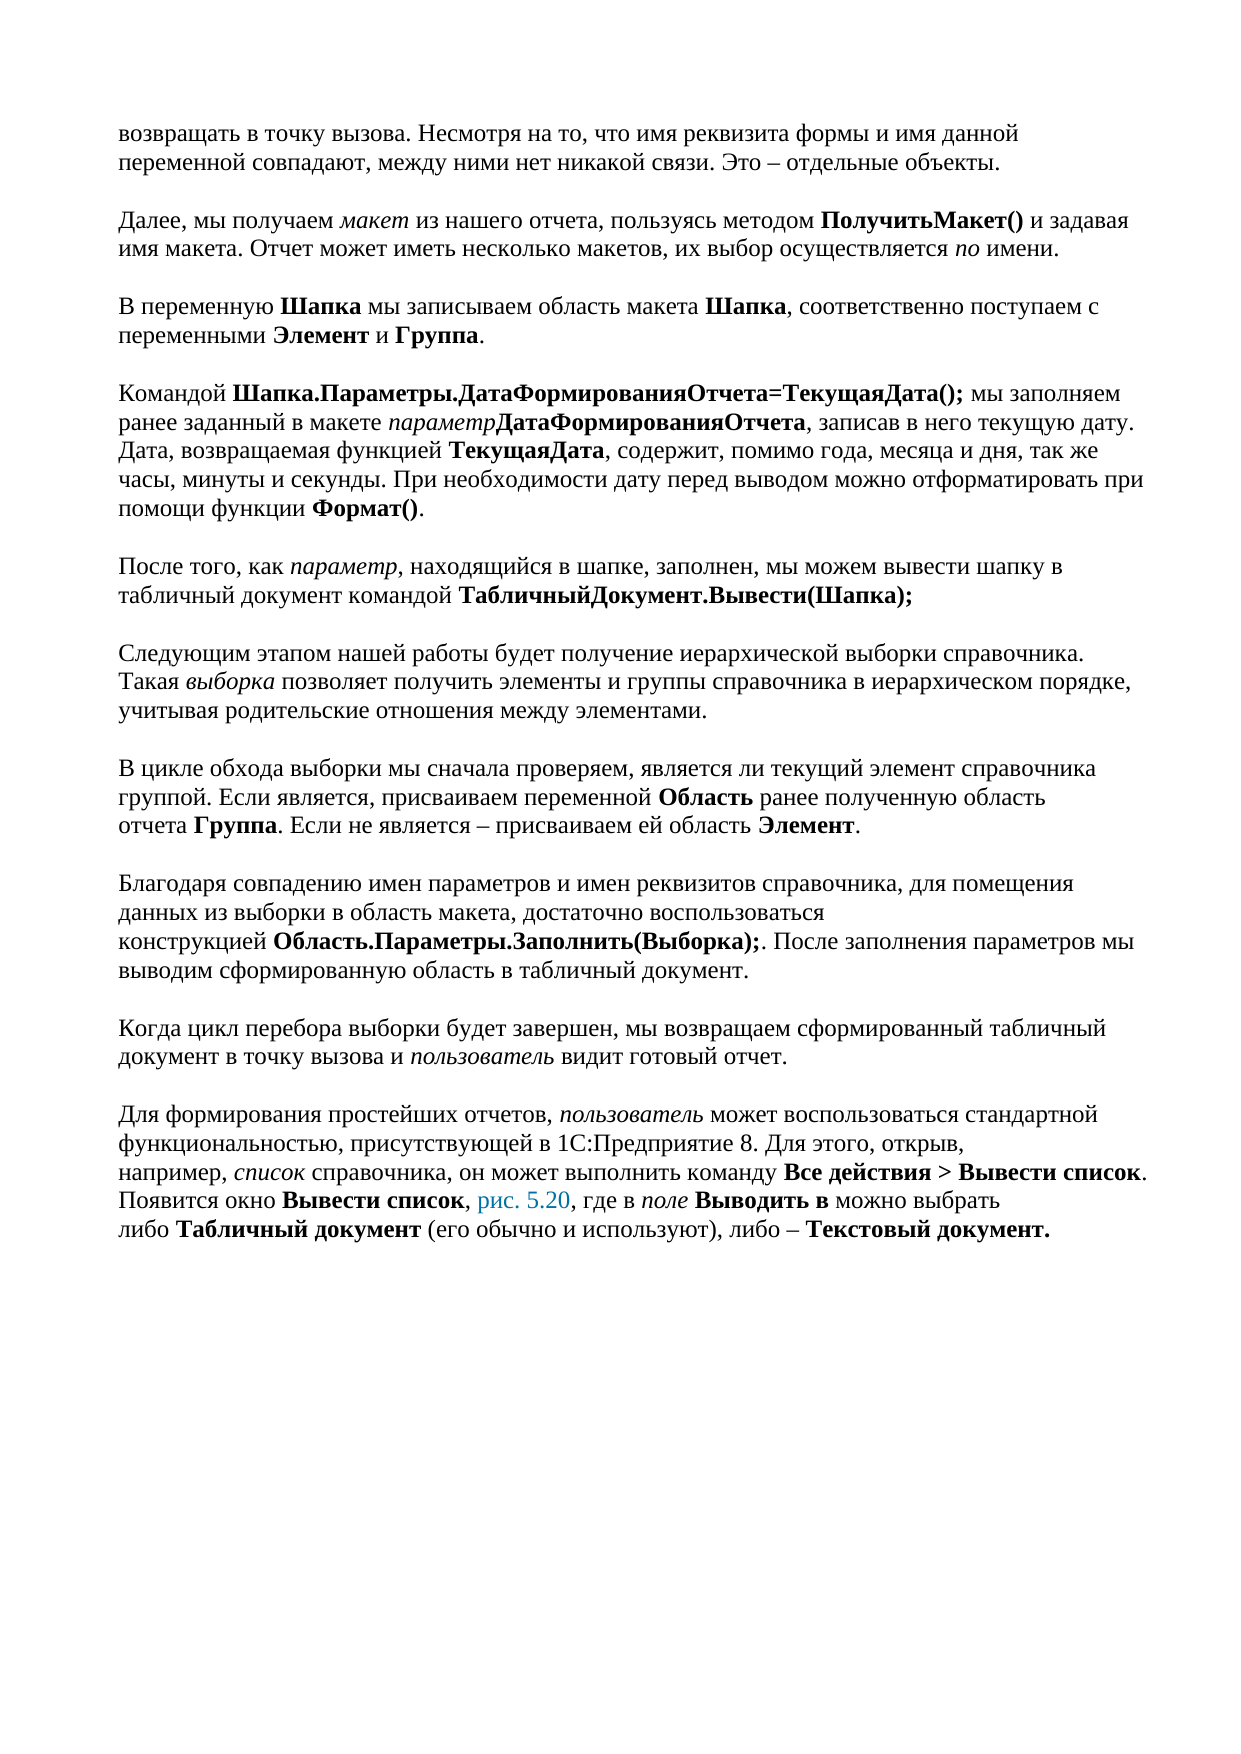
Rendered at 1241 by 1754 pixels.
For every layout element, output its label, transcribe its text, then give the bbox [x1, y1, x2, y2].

text Благодаря совпадению имен параметров и имен реквизитов справочника, для помещения данных из выборки в область макета, достаточно воспользоваться конструкцией Область.Параметры.Заполнить(Выборка);. После заполнения параметров мы выводим сформированную область в табличный документ. [118, 868, 1152, 983]
text В переменную Шапка мы записываем область макета Шапка, соответственно поступаем с переменными Элемент и Группа. [118, 291, 1152, 349]
text Когда цикл перебора выборки будет завершен, мы возвращаем сформированный табличный документ в точку вызова и пользователь видит готовый отчет. [118, 1013, 1152, 1070]
text В цикле обхода выборки мы сначала проверяем, является ли текущий элемент справочника группой. Если является, присваиваем переменной Область ранее полученную область отчета Группа. Если не является – присваиваем ей область Элемент. [118, 753, 1152, 839]
text Для формирования простейших отчетов, пользователь может воспользоваться стандартной функциональностью, присутствующей в 1С:Предприятие 8. Для этого, открыв, например, список справочника, он может выполнить команду Все действия > Вывести список. Появится окно Вывести список, рис. 5.20, где в поле Выводить в можно выбрать либо Табличный документ (его обычно и используют), либо – Текстовый документ. [118, 1099, 1152, 1243]
text Следующим этапом нашей работы будет получение иерархической выборки справочника. Такая выборка позволяет получить элементы и группы справочника в иерархическом порядке, учитывая родительские отношения между элементами. [118, 638, 1152, 724]
text После того, как параметр, находящийся в шапке, заполнен, мы можем вывести шапку в табличный документ командой ТабличныйДокумент.Вывести(Шапка); [118, 551, 1152, 608]
text Командой Шапка.Параметры.ДатаФормированияОтчета=ТекущаяДата(); мы заполняем ранее заданный в макете параметрДатаФормированияОтчета, записав в него текущую дату. Дата, возвращаемая функцией ТекущаяДата, содержит, помимо года, месяца и дня, так же часы, минуты и секунды. При необходимости дату перед выводом можно отформатировать при помощи функции Формат(). [118, 378, 1152, 522]
text Далее, мы получаем макет из нашего отчета, пользуясь методом ПолучитьМакет() и задавая имя макета. Отчет может иметь несколько макетов, их выбор осуществляется по имени. [118, 205, 1152, 262]
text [118, 118, 1152, 176]
